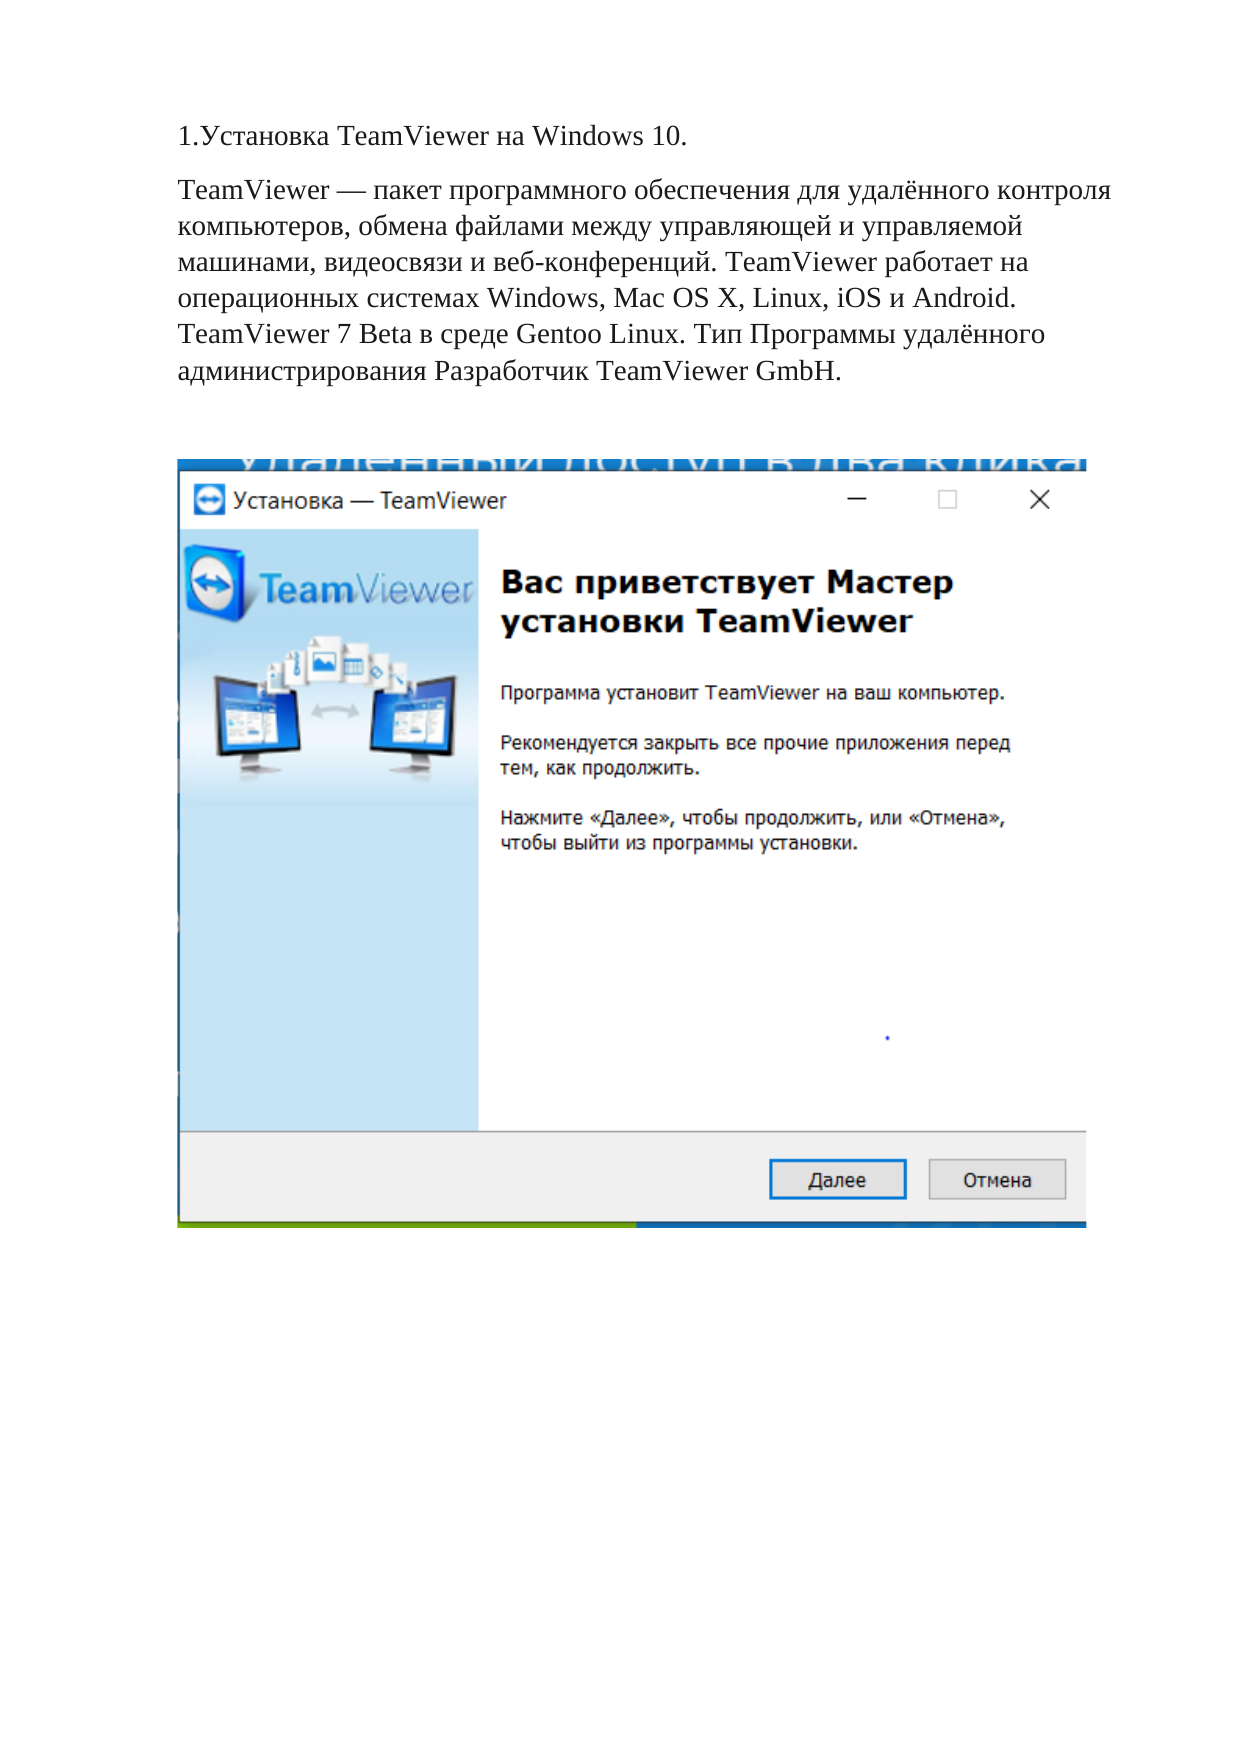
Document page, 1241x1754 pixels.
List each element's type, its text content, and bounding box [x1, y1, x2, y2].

text 1.Установка TeamViewer на Windows 10. [177, 118, 1152, 152]
text TeamViewer — пакет программного обеспечения для удалённого контроля компьютеров, обмена файлами между управляющей и управляемой машинами, видеосвязи и веб-конференций. TeamViewer работает на операционных системах Windows, Mac OS X, Linux, iOS и Android. TeamViewer 7 Beta в среде Gentoo Linux. Тип Программы удалённого администрирования Разработчик TeamViewer GmbH. [177, 172, 1152, 386]
picture [177, 459, 1087, 1228]
